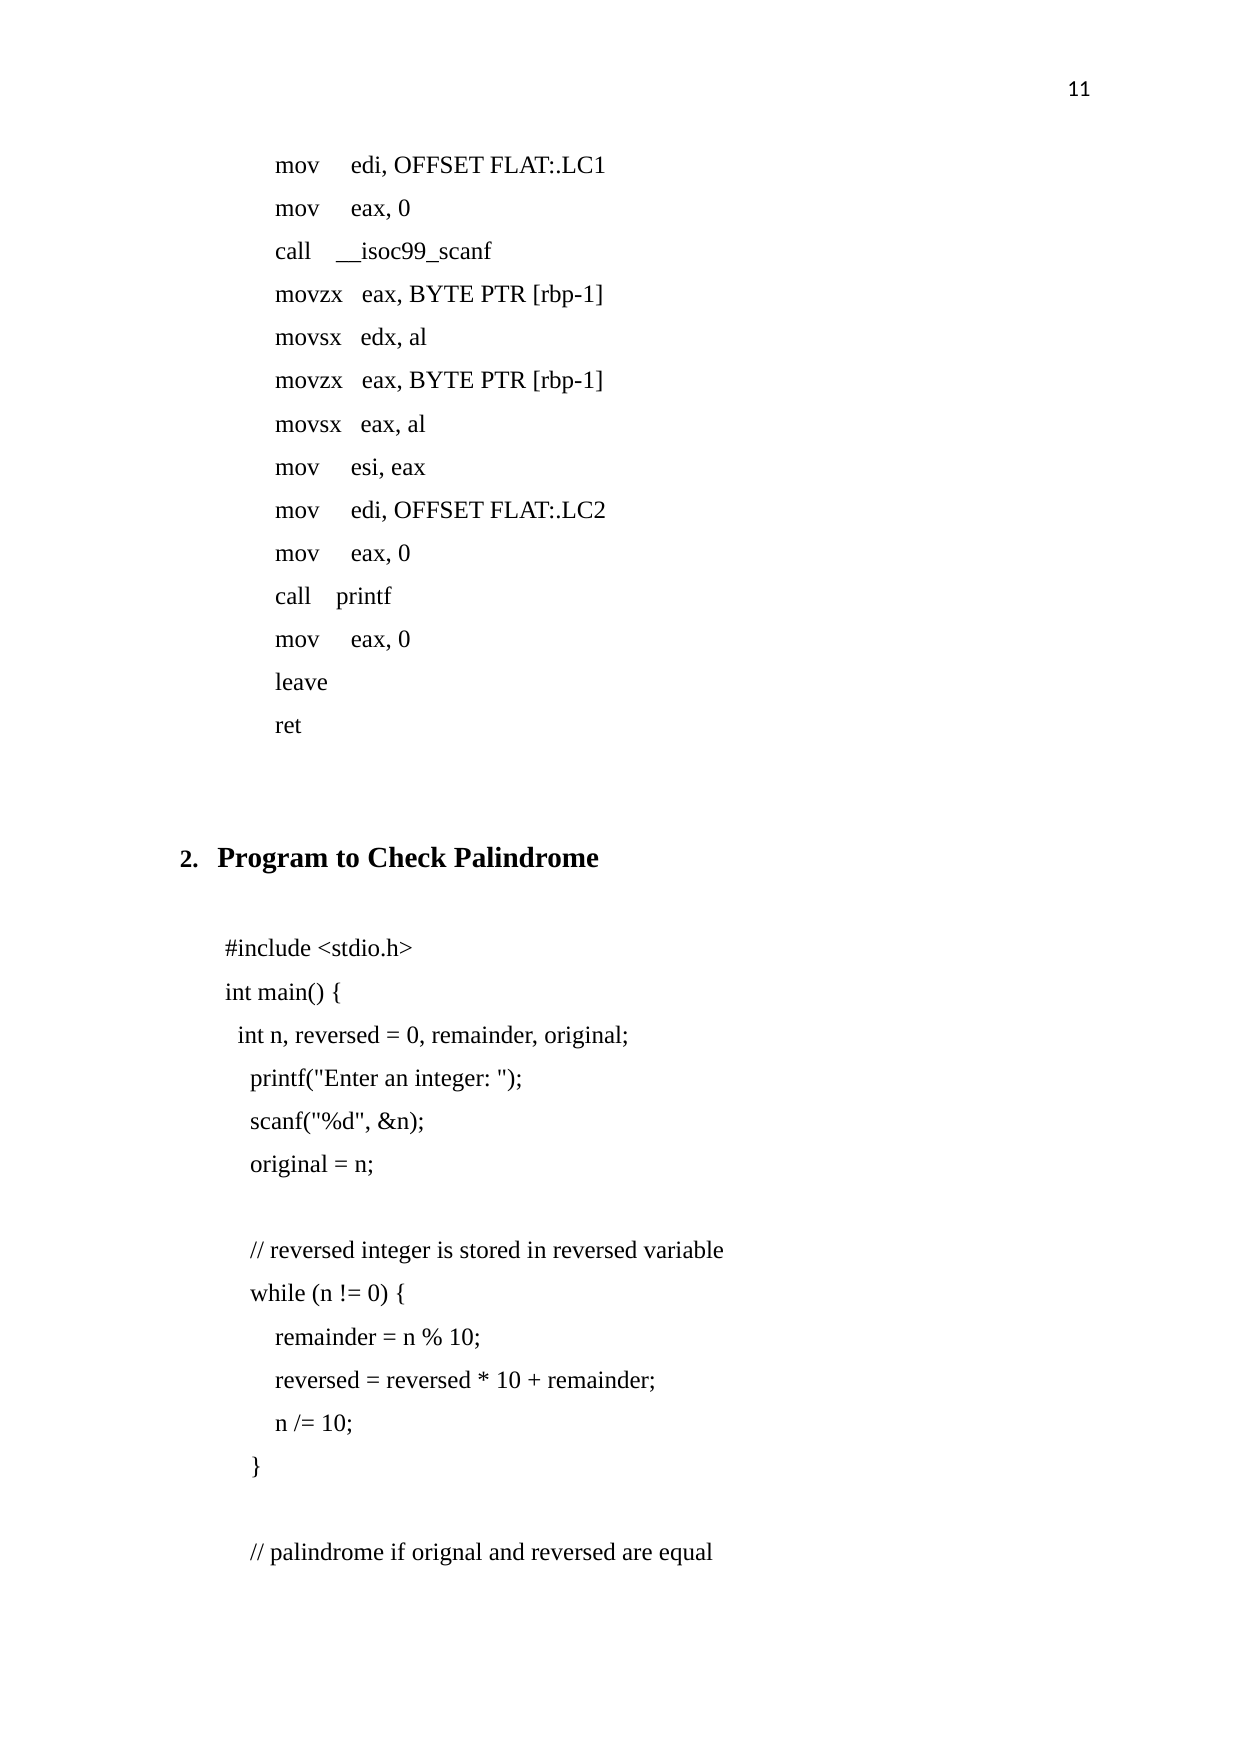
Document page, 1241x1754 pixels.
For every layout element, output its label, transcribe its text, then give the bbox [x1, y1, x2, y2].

list movsx eax, al [225, 409, 1090, 437]
list mov esi, eax [225, 452, 1090, 481]
list mov eax, 0 [225, 538, 1090, 567]
list #include <stdio.h> [225, 933, 1090, 962]
list scanf("%d", &n); [225, 1106, 1090, 1135]
list call __isoc99_scanf [225, 236, 1090, 265]
list ret [225, 711, 1090, 739]
list movsx edx, al [225, 322, 1090, 351]
list Program to Check Palindrome [179, 840, 1090, 873]
list } [225, 1451, 1090, 1480]
list call printf [225, 581, 1090, 610]
list // palindrome if orignal and reversed are equal [225, 1537, 1090, 1566]
list mov edi, OFFSET FLAT:.LC1 [225, 150, 1090, 179]
list mov eax, 0 [225, 193, 1090, 222]
list int main() { [225, 977, 1090, 1005]
list while (n != 0) { [225, 1278, 1090, 1307]
list mov edi, OFFSET FLAT:.LC2 [225, 495, 1090, 524]
list printf("Enter an integer: "); [225, 1063, 1090, 1092]
list remainder = n % 10; [225, 1322, 1090, 1350]
list original = n; [225, 1149, 1090, 1178]
list mov eax, 0 [225, 624, 1090, 653]
list int n, reversed = 0, remainder, original; [225, 1020, 1090, 1048]
list reversed = reversed * 10 + remainder; [225, 1365, 1090, 1393]
list n /= 10; [225, 1408, 1090, 1437]
list // reversed integer is stored in reversed variable [225, 1235, 1090, 1264]
list leave [225, 667, 1090, 696]
list movzx eax, BYTE PTR [rbp-1] [225, 366, 1090, 394]
list movzx eax, BYTE PTR [rbp-1] [225, 279, 1090, 308]
